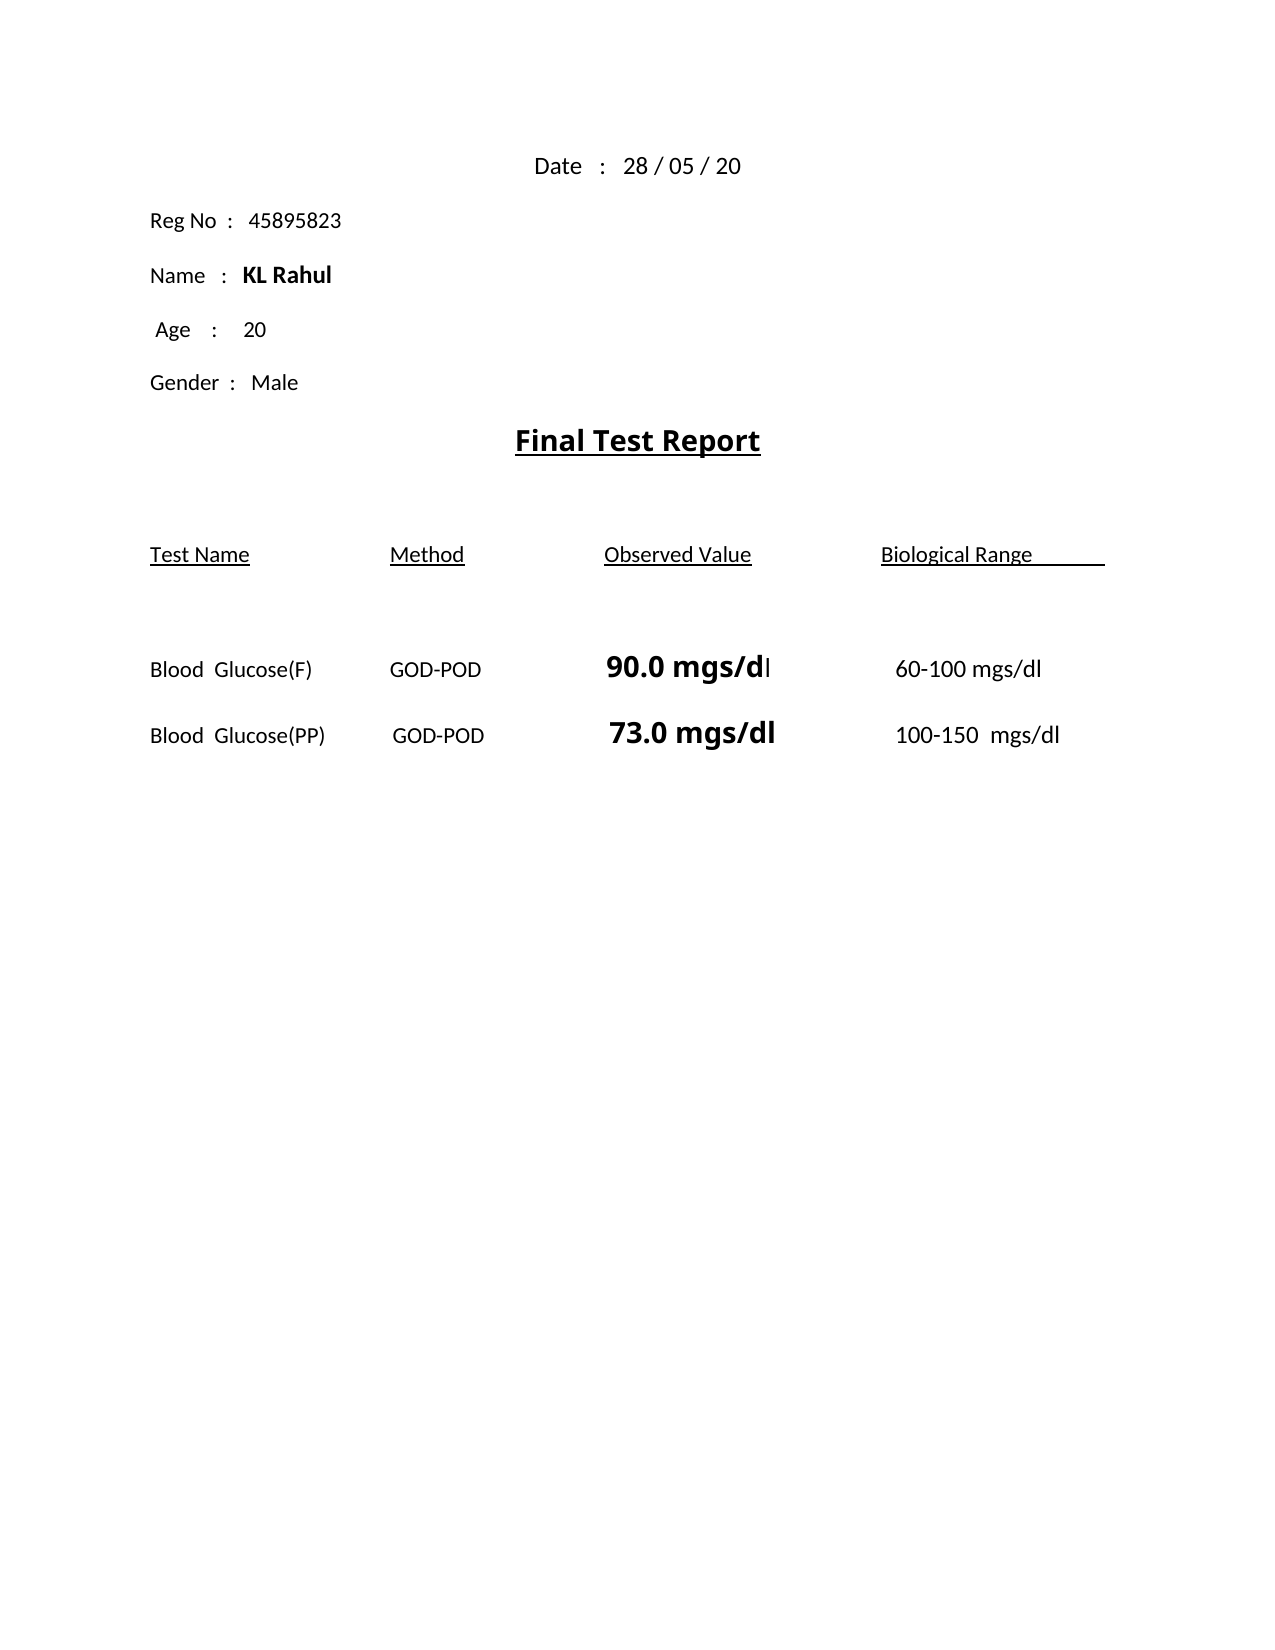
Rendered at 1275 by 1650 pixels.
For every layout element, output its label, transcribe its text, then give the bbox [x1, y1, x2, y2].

text Name : KL Rahul [150, 259, 1125, 289]
text Gender : Male [150, 368, 1125, 396]
text Blood Glucose(F) GOD-POD 90.0 mgs/dl 60-100 mgs/dl [150, 646, 1125, 686]
text Test Name Method Observed Value Biological Range [150, 540, 1125, 568]
text Reg No : 45895823 [150, 206, 1125, 234]
text Age : 20 [150, 315, 1125, 343]
text Blood Glucose(PP) GOD-POD 73.0 mgs/dl 100-150 mgs/dl [150, 713, 1125, 752]
text Date : 28 / 05 / 20 [150, 150, 1125, 181]
text Final Test Report [150, 421, 1125, 460]
